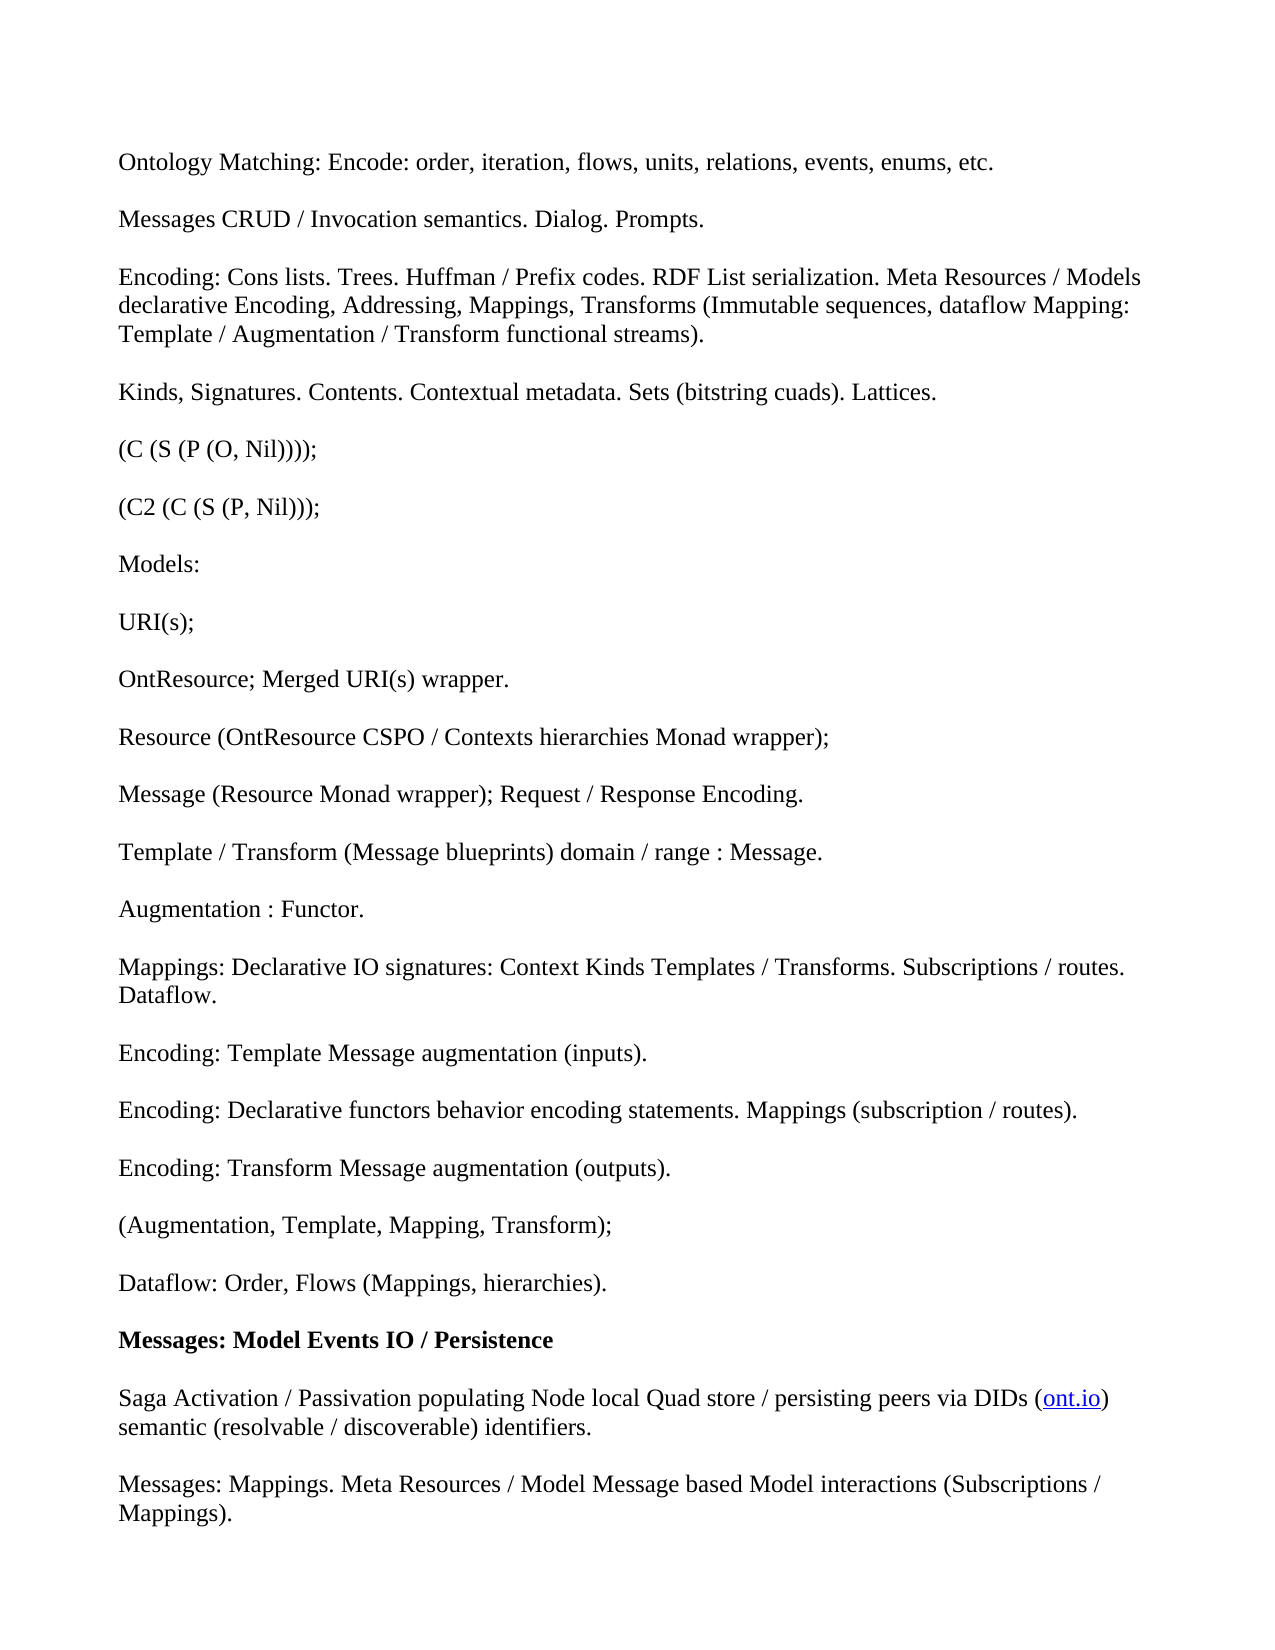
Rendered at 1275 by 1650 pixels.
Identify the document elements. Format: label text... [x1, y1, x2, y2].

text (Augmentation, Template, Mapping, Transform); [118, 1211, 1157, 1239]
text Encoding: Cons lists. Trees. Huffman / Prefix codes. RDF List serialization. Meta Resources / Models declarative Encoding, Addressing, Mappings, Transforms (Immutable sequences, dataflow Mapping: Template / Augmentation / Transform functional streams). [118, 262, 1157, 348]
text Encoding: Template Message augmentation (inputs). [118, 1038, 1157, 1067]
text Mappings: Declarative IO signatures: Context Kinds Templates / Transforms. Subscriptions / routes. Dataflow. [118, 952, 1157, 1009]
text Ontology Matching: Encode: order, iteration, flows, units, relations, events, enums, etc. [118, 147, 1157, 176]
text Messages: Mappings. Meta Resources / Model Message based Model interactions (Subscriptions / Mappings). [118, 1469, 1157, 1527]
text Models: [118, 549, 1157, 578]
text URI(s); [118, 607, 1157, 636]
text Saga Activation / Passivation populating Node local Quad store / persisting peers via DIDs (ont.io) semantic (resolvable / discoverable) identifiers. [118, 1383, 1157, 1441]
text OntResource; Merged URI(s) wrapper. [118, 664, 1157, 693]
text Messages CRUD / Invocation semantics. Dialog. Prompts. [118, 204, 1157, 233]
text (C (S (P (O, Nil)))); [118, 434, 1157, 463]
text Template / Transform (Message blueprints) domain / range : Message. [118, 837, 1157, 866]
text Dataflow: Order, Flows (Mappings, hierarchies). [118, 1268, 1157, 1297]
text (C2 (C (S (P, Nil))); [118, 492, 1157, 521]
text Encoding: Transform Message augmentation (outputs). [118, 1153, 1157, 1182]
text Resource (OntResource CSPO / Contexts hierarchies Monad wrapper); [118, 722, 1157, 751]
text Encoding: Declarative functors behavior encoding statements. Mappings (subscription / routes). [118, 1096, 1157, 1124]
text Message (Resource Monad wrapper); Request / Response Encoding. [118, 779, 1157, 808]
text Messages: Model Events IO / Persistence [118, 1326, 1157, 1354]
text Kinds, Signatures. Contents. Contextual metadata. Sets (bitstring cuads). Lattices. [118, 377, 1157, 406]
text Augmentation : Functor. [118, 894, 1157, 923]
